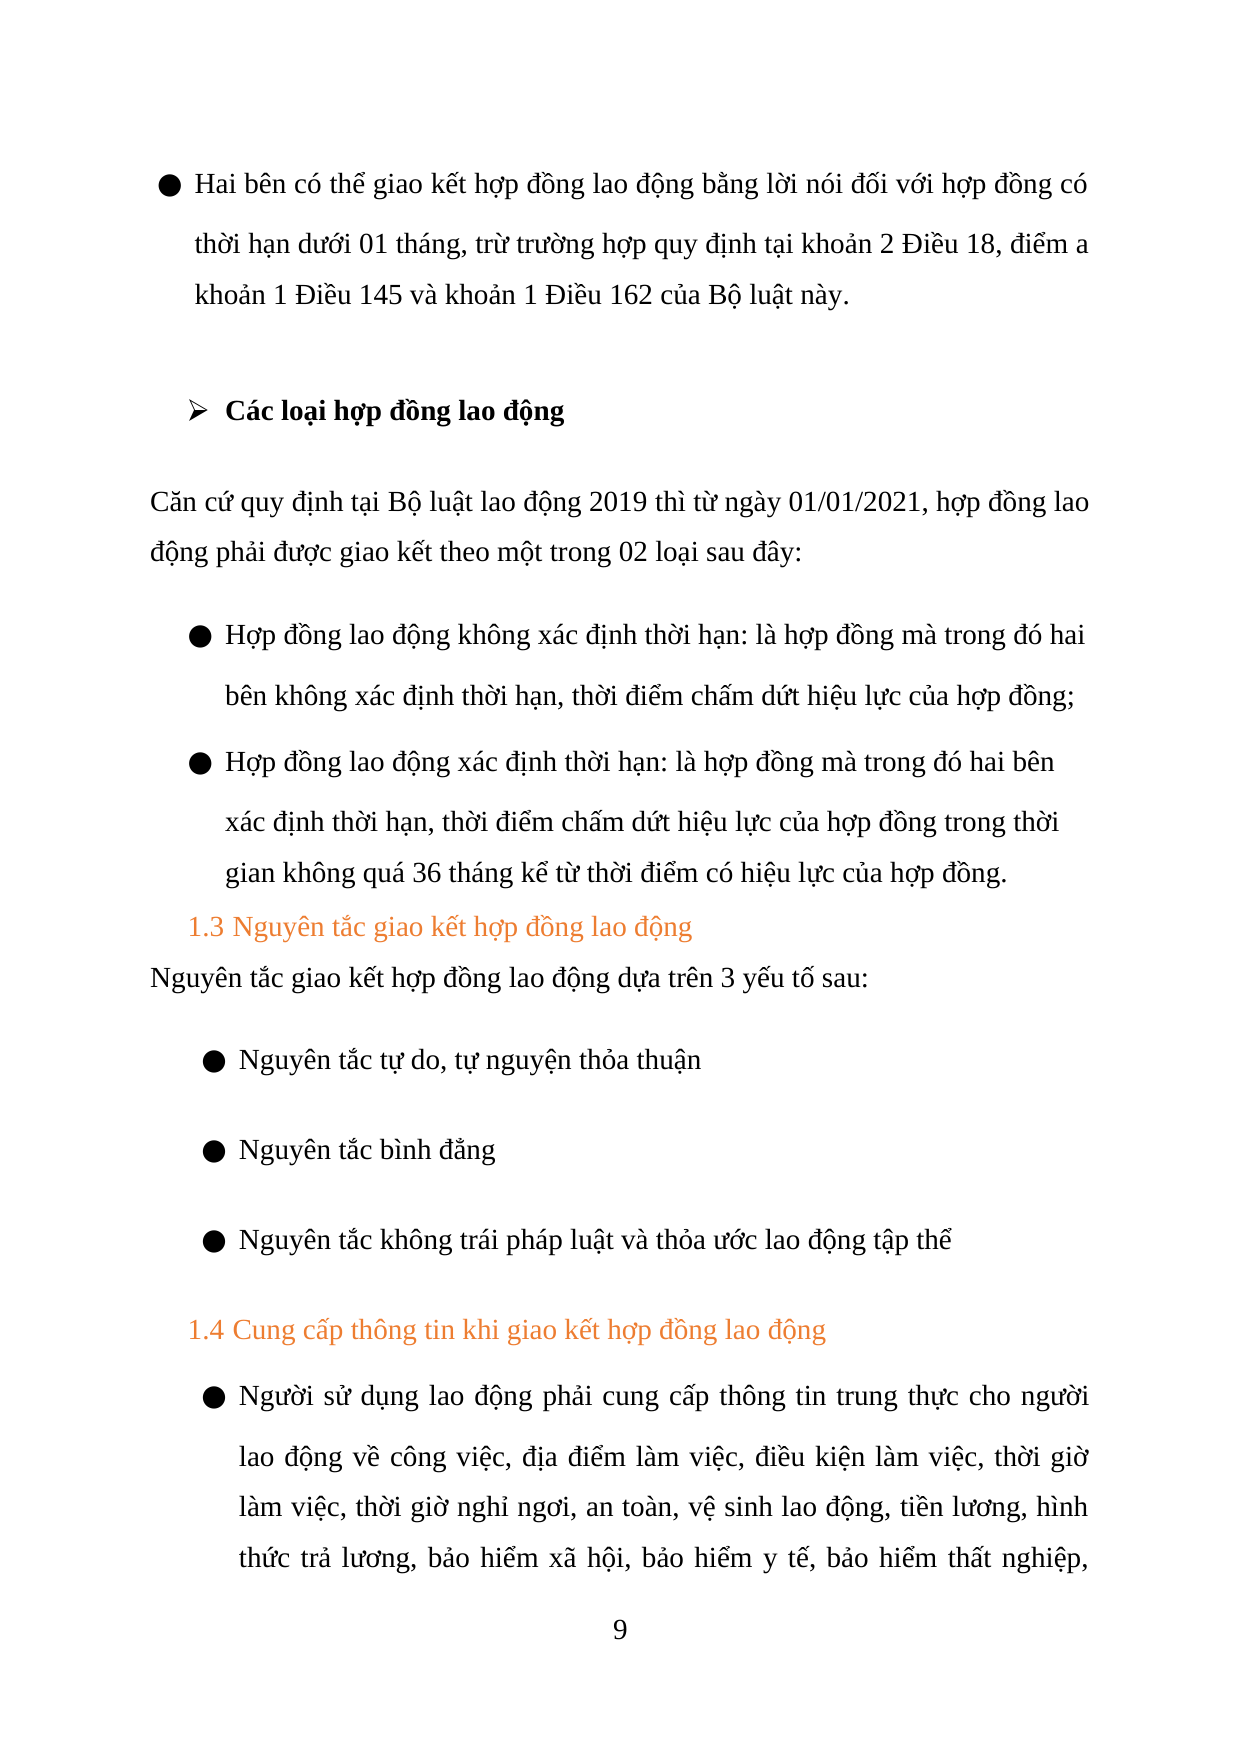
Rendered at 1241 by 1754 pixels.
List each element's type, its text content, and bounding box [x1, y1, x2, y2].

list Hai bên có thể giao kết hợp đồng lao động bằng lời nói đối với hợp đồng có thời hạn dưới 01 tháng, trừ trường hợp quy định tại khoản 2 Điều 18, điểm a khoản 1 Điều 145 và khoản 1 Điều 162 của Bộ luật này. [157, 150, 1090, 310]
list Nguyên tắc không trái pháp luật và thỏa ước lao động tập thể [201, 1206, 1090, 1266]
list Các loại hợp đồng lao động [187, 377, 1090, 437]
list Nguyên tắc tự do, tự nguyện thỏa thuận [201, 1027, 1090, 1086]
list Nguyên tắc bình đẳng [201, 1116, 1090, 1176]
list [201, 1363, 1090, 1573]
subtitle Cung cấp thông tin khi giao kết hợp đồng lao động [187, 1312, 1090, 1346]
text Nguyên tắc giao kết hợp đồng lao động dựa trên 3 yếu tố sau: [150, 960, 1090, 993]
subtitle Nguyên tắc giao kết hợp đồng lao động [187, 909, 1090, 943]
list Hợp đồng lao động không xác định thời hạn: là hợp đồng mà trong đó hai bên không xác định thời hạn, thời điểm chấm dứt hiệu lực của hợp đồng; [187, 601, 1090, 711]
list Hợp đồng lao động xác định thời hạn: là hợp đồng mà trong đó hai bên xác định thời hạn, thời điểm chấm dứt hiệu lực của hợp đồng trong thời gian không quá 36 tháng kể từ thời điểm có hiệu lực của hợp đồng. [187, 728, 1090, 888]
text Căn cứ quy định tại Bộ luật lao động 2019 thì từ ngày 01/01/2021, hợp đồng lao động phải được giao kết theo một trong 02 loại sau đây: [150, 484, 1090, 568]
